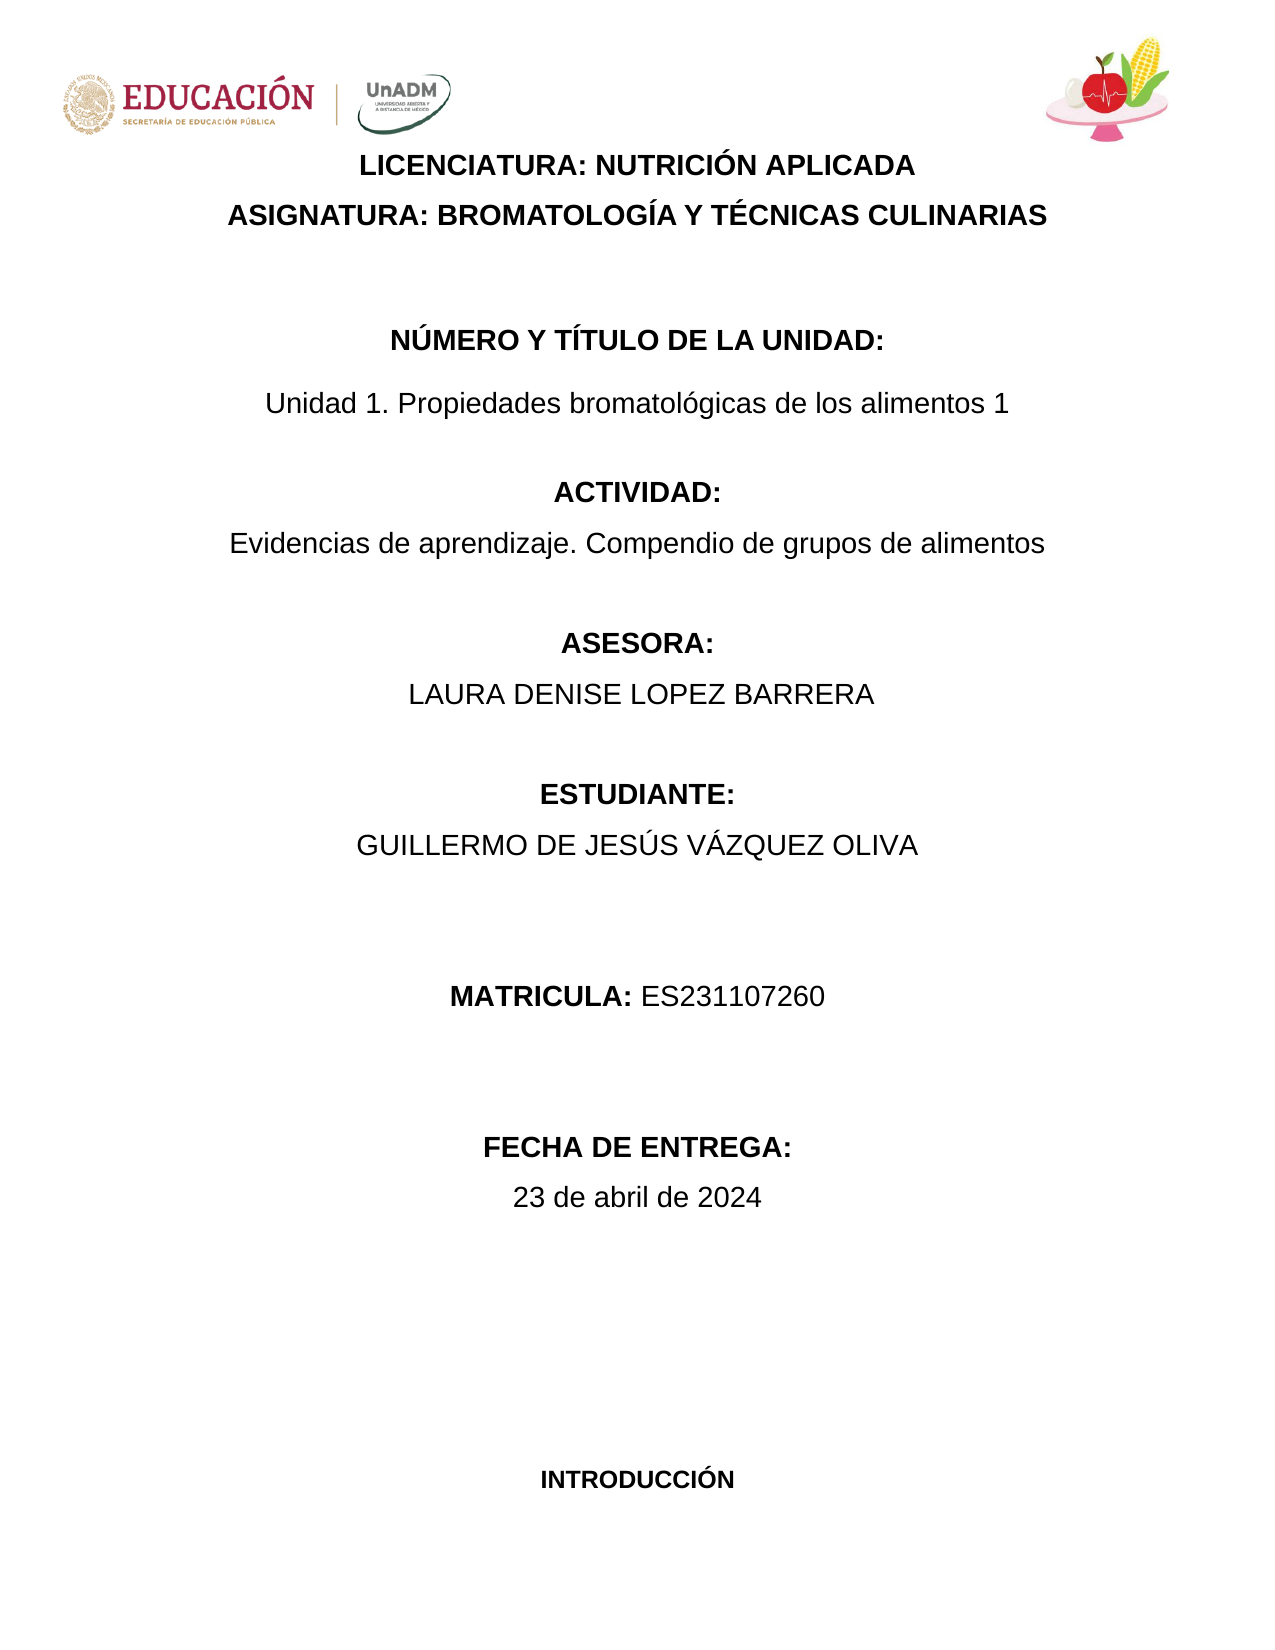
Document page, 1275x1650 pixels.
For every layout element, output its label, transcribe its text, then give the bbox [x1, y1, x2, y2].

text Unidad 1. Propiedades bromatológicas de los alimentos 1 [177, 386, 1098, 462]
picture [63, 65, 451, 146]
text ESTUDIANTE: [177, 777, 1098, 811]
text FECHA DE ENTREGA: [177, 1129, 1098, 1163]
subtitle ASIGNATURA: BROMATOLOGÍA Y TÉCNICAS CULINARIAS [177, 198, 1098, 231]
text MATRICULA: ES231107260 [177, 979, 1098, 1012]
picture [1042, 34, 1170, 148]
text ASESORA: [177, 626, 1098, 660]
text ACTIVIDAD: [177, 476, 1098, 509]
text INTRODUCCIÓN [177, 1464, 1098, 1493]
text LICENCIATURA: NUTRICIÓN APLICADA [177, 148, 1098, 181]
text Evidencias de aprendizaje. Compendio de grupos de alimentos [177, 526, 1098, 559]
text LAURA DENISE LOPEZ BARRERA [177, 677, 1098, 710]
subtitle NÚMERO Y TÍTULO DE LA UNIDAD: [177, 323, 1098, 357]
text GUILLERMO DE JESÚS VÁZQUEZ OLIVA [177, 828, 1098, 861]
text 23 de abril de 2024 [177, 1180, 1098, 1213]
